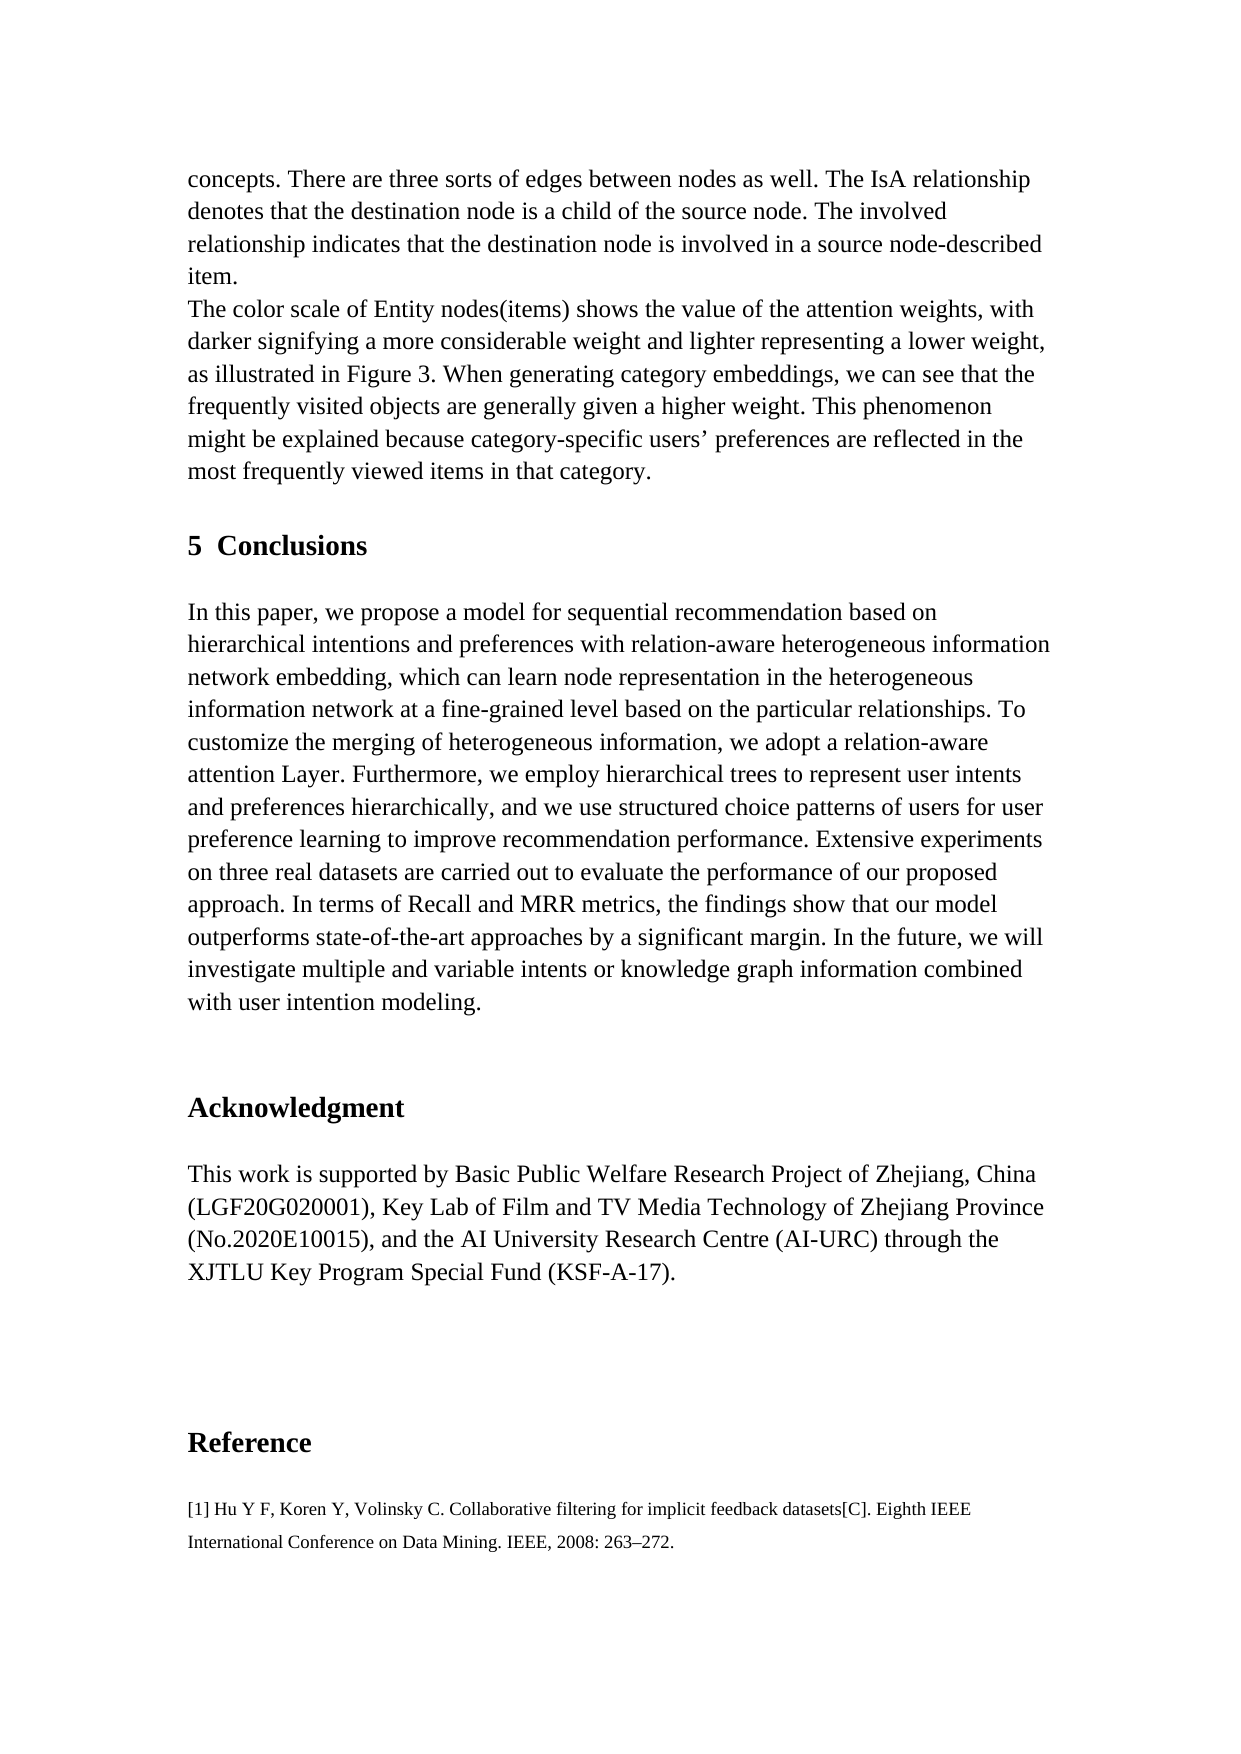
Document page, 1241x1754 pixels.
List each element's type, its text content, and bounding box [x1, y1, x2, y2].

subtitle Acknowledgment [187, 1075, 1053, 1140]
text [187, 162, 1053, 292]
text The color scale of Entity nodes(items) shows the value of the attention weights, with darker signifying a more considerable weight and lighter representing a lower weight, as illustrated in Figure 3. When generating category embeddings, we can see that the frequently visited objects are generally given a higher weight. This phenomenon might be explained because category-specific users’ preferences are reflected in the most frequently viewed items in that category. [187, 292, 1053, 487]
text [1] Hu Y F, Koren Y, Volinsky C. Collaborative filtering for implicit feedback datasets[C]. Eighth IEEE International Conference on Data Mining. IEEE, 2008: 263–272. [187, 1493, 1053, 1558]
text In this paper, we propose a model for sequential recommendation based on hierarchical intentions and preferences with relation-aware heterogeneous information network embedding, which can learn node representation in the heterogeneous information network at a fine-grained level based on the particular relationships. To customize the merging of heterogeneous information, we adopt a relation-aware attention Layer. Furthermore, we employ hierarchical trees to represent user intents and preferences hierarchically, and we use structured choice patterns of users for user preference learning to improve recommendation performance. Extensive experiments on three real datasets are carried out to evaluate the performance of our proposed approach. In terms of Recall and MRR metrics, the findings show that our model outperforms state-of-the-art approaches by a significant margin. In the future, we will investigate multiple and variable intents or knowledge graph information combined with user intention modeling. [187, 595, 1053, 1017]
subtitle Reference [187, 1410, 1053, 1475]
subtitle 5 Conclusions [187, 512, 1053, 577]
text This work is supported by Basic Public Welfare Research Project of Zhejiang, China (LGF20G020001), Key Lab of Film and TV Media Technology of Zhejiang Province (No.2020E10015), and the AI University Research Centre (AI-URC) through the XJTLU Key Program Special Fund (KSF-A-17). [187, 1157, 1053, 1287]
